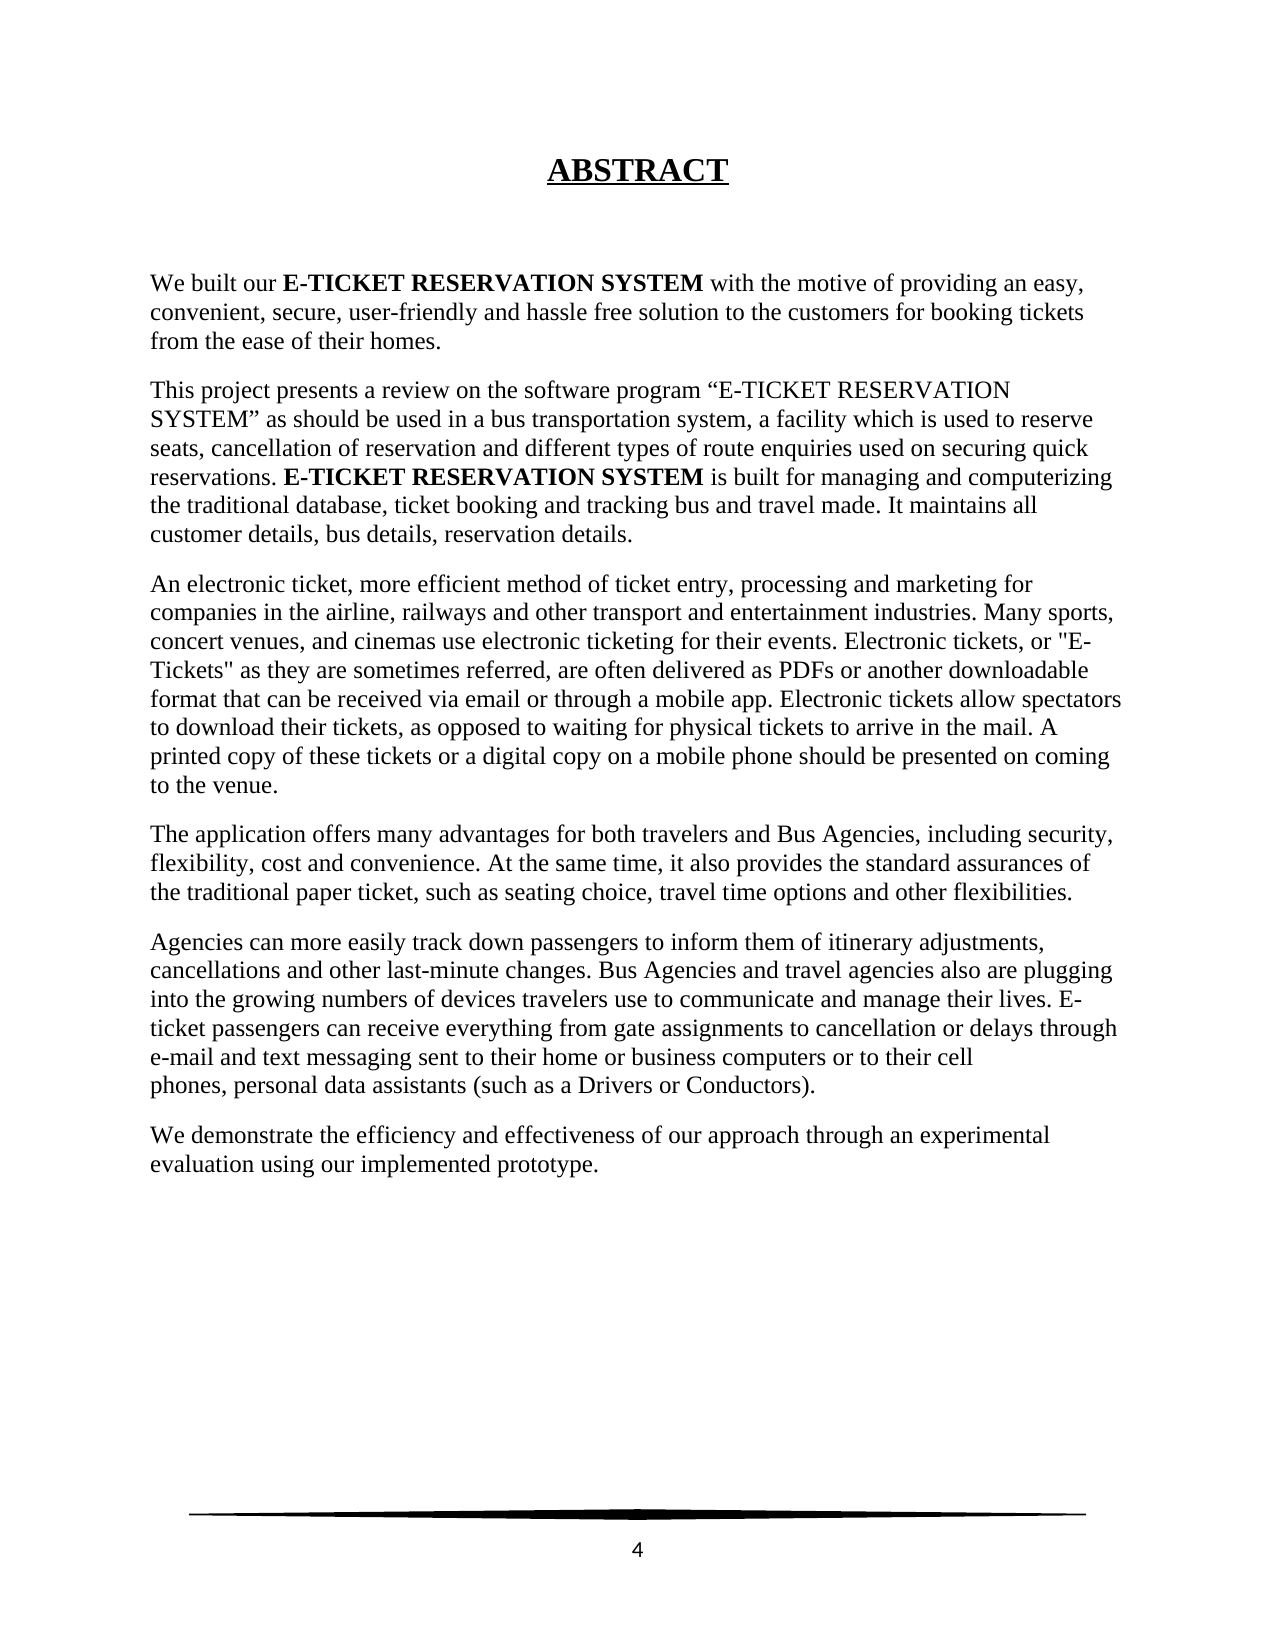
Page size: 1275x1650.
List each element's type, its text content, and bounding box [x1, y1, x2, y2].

text ABSTRACT [150, 150, 1125, 188]
text The application offers many advantages for both travelers and Bus Agencies, including security, flexibility, cost and convenience. At the same time, it also provides the standard assurances of the traditional paper ticket, such as seating choice, travel time options and other flexibilities. [150, 819, 1125, 906]
text We demonstrate the efficiency and effectiveness of our approach through an experimental evaluation using our implemented prototype. [150, 1120, 1125, 1177]
text An electronic ticket, more efficient method of ticket entry, processing and marketing for companies in the airline, railways and other transport and entertainment industries. Many sports, concert venues, and cinemas use electronic ticketing for their events. Electronic tickets, or "E-Tickets" as they are sometimes referred, are often delivered as PDFs or another downloadable format that can be received via email or through a mobile app. Electronic tickets allow spectators to download their tickets, as opposed to waiting for physical tickets to arrive in the mail. A printed copy of these tickets or a digital copy on a mobile phone should be presented on coming to the venue. [150, 569, 1125, 799]
text This project presents a review on the software program “E-TICKET RESERVATION SYSTEM” as should be used in a bus transportation system, a facility which is used to reserve seats, cancellation of reservation and different types of route enquiries used on securing quick reservations. E-TICKET RESERVATION SYSTEM is built for managing and computerizing the traditional database, ticket booking and tracking bus and travel made. It maintains all customer details, bus details, reservation details. [150, 375, 1125, 548]
text Agencies can more easily track down passengers to inform them of itinerary adjustments, cancellations and other last-minute changes. Bus Agencies and travel agencies also are plugging into the growing numbers of devices travelers use to communicate and manage their lives. E-ticket passengers can receive everything from gate assignments to cancellation or delays through e-mail and text messaging sent to their home or business computers or to their cell phones, personal data assistants (such as a Drivers or Conductors). [150, 927, 1125, 1099]
text We built our E-TICKET RESERVATION SYSTEM with the motive of providing an easy, convenient, secure, user-friendly and hassle free solution to the customers for booking tickets from the ease of their homes. [150, 268, 1125, 354]
